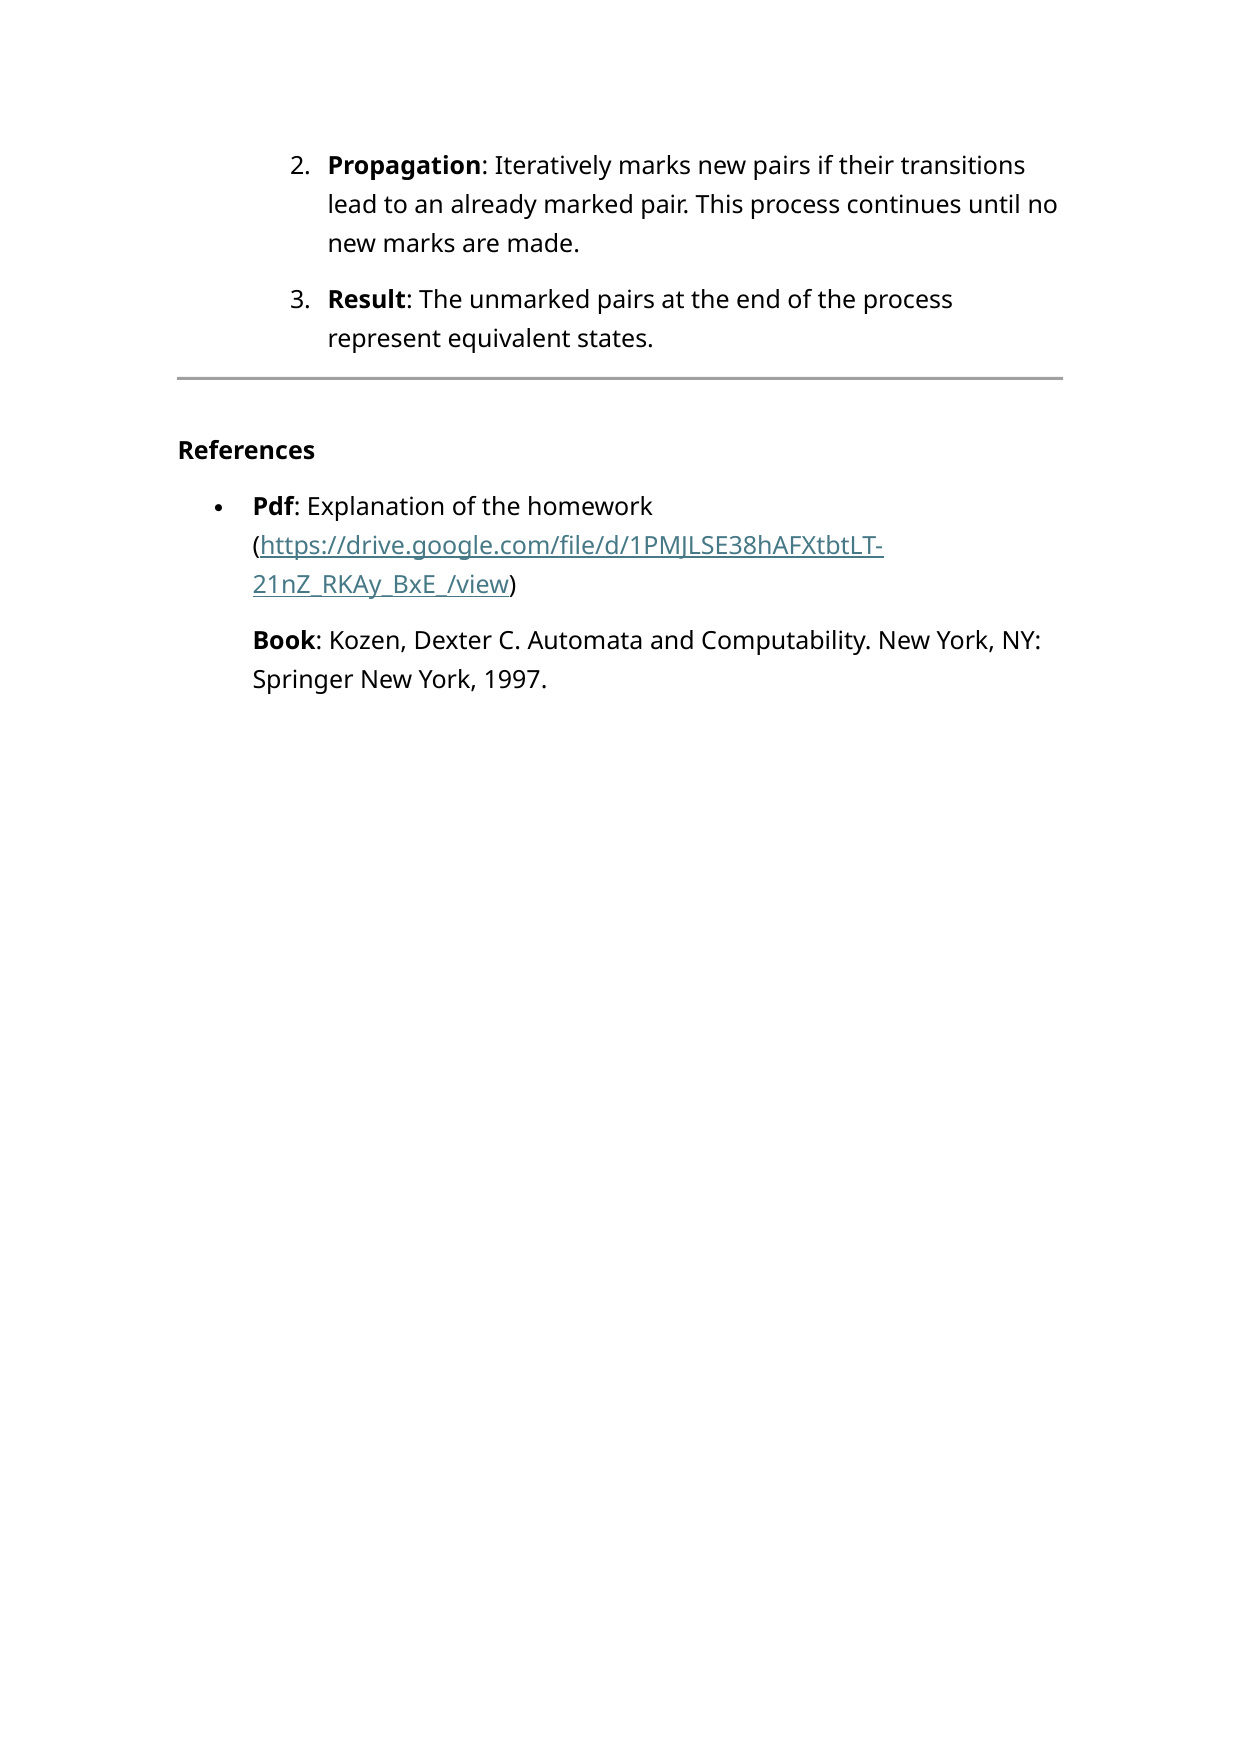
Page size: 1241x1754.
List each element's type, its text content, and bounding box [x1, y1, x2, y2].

list Pdf: Explanation of the homework (https://drive.google.com/file/d/1PMJLSE38hAFXtbtLT-21nZ_RKAy_BxE_/view) [215, 488, 1063, 601]
list Propagation: Iteratively marks new pairs if their transitions lead to an already marked pair. This process continues until no new marks are made. [290, 148, 1063, 260]
list Result: The unmarked pairs at the end of the process represent equivalent states. [290, 282, 1063, 355]
text Book: Kozen, Dexter C. Automata and Computability. New York, NY: Springer New York, 1997. [252, 623, 1063, 696]
text References [177, 433, 1063, 467]
